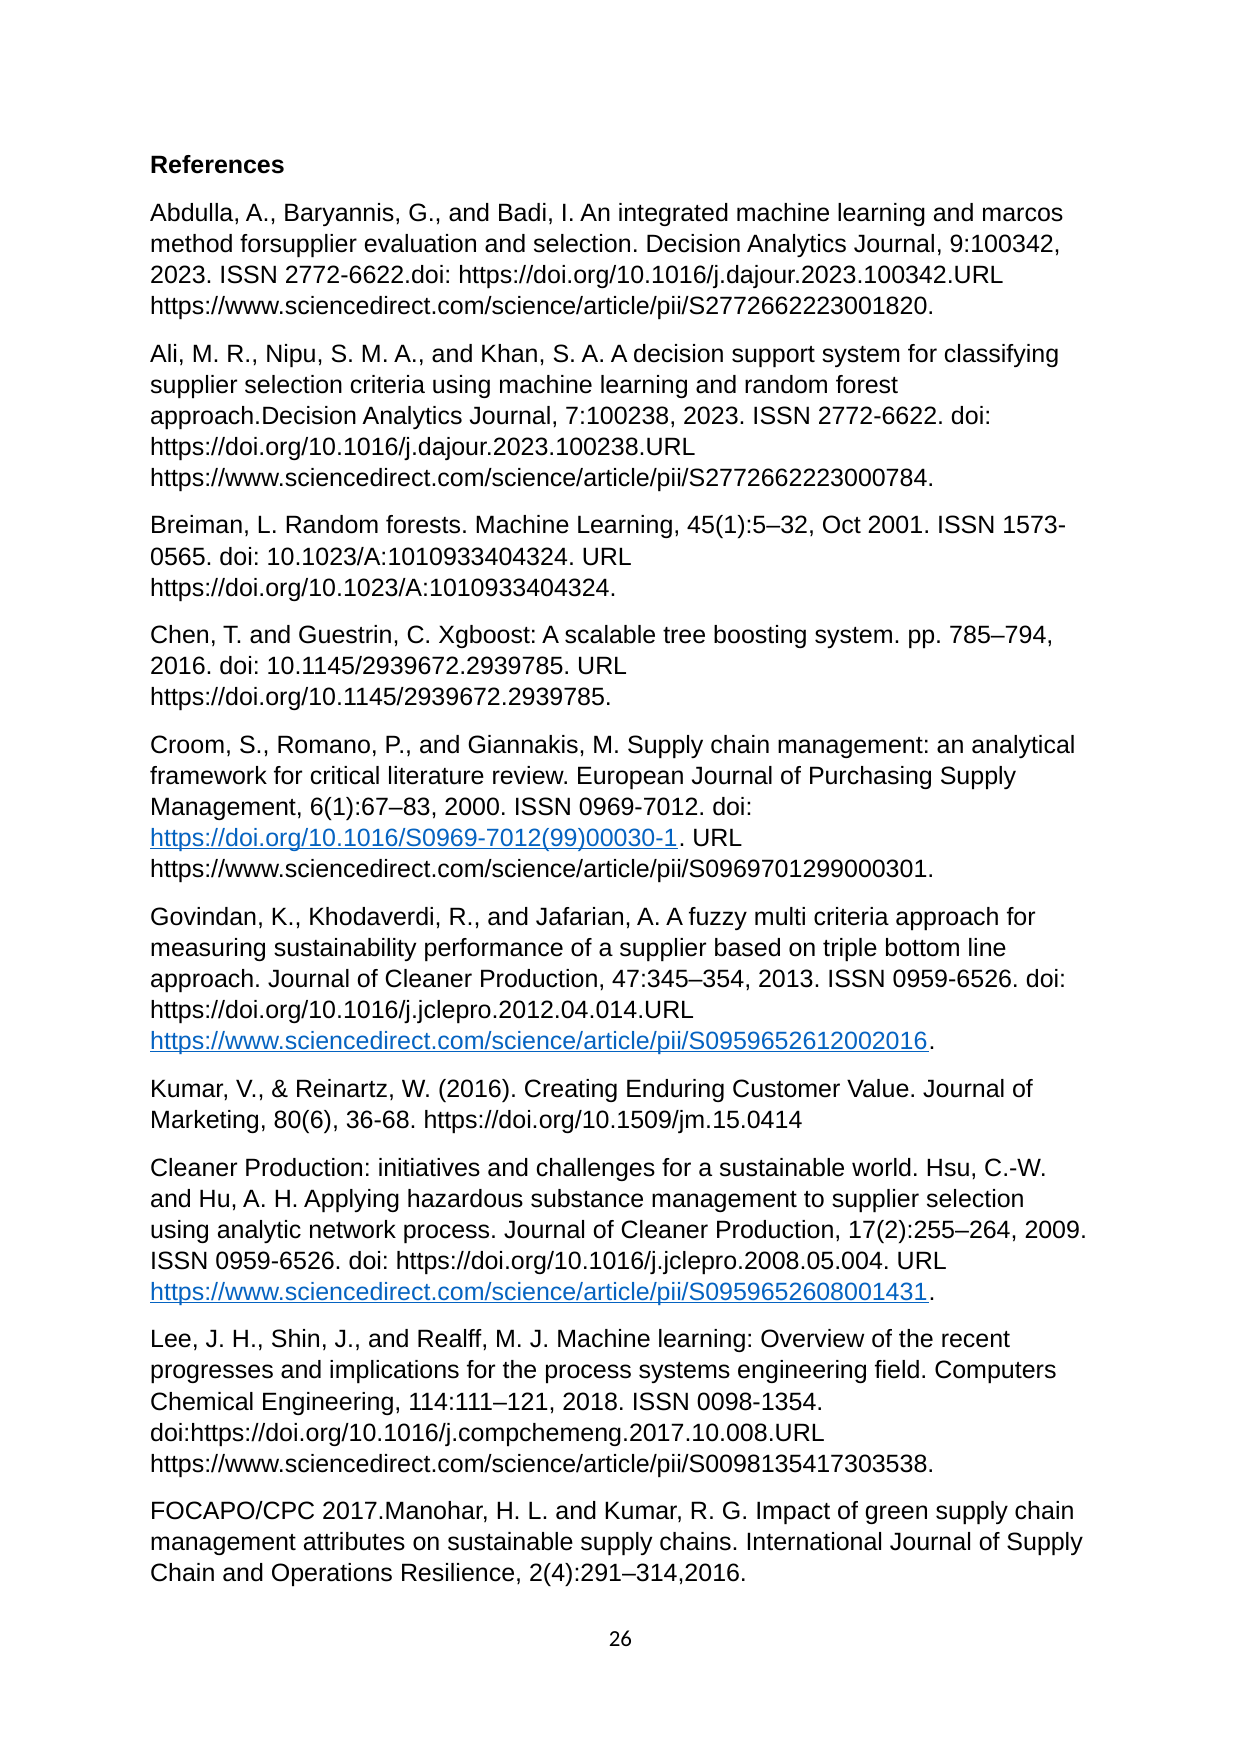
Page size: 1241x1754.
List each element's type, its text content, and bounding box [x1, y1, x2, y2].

text Lee, J. H., Shin, J., and Realff, M. J. Machine learning: Overview of the recent progresses and implications for the process systems engineering field. Computers Chemical Engineering, 114:111–121, 2018. ISSN 0098-1354. doi:https://doi.org/10.1016/j.compchemeng.2017.10.008.URL https://www.sciencedirect.com/science/article/pii/S0098135417303538. [150, 1324, 1090, 1477]
text References [150, 150, 1090, 179]
text Kumar, V., & Reinartz, W. (2016). Creating Enduring Customer Value. Journal of Marketing, 80(6), 36-68. https://doi.org/10.1509/jm.15.0414 [150, 1074, 1090, 1133]
text Croom, S., Romano, P., and Giannakis, M. Supply chain management: an analytical framework for critical literature review. European Journal of Purchasing Supply Management, 6(1):67–83, 2000. ISSN 0969-7012. doi: https://doi.org/10.1016/S0969-7012(99)00030-1. URL https://www.sciencedirect.com/science/article/pii/S0969701299000301. [150, 730, 1090, 883]
text Abdulla, A., Baryannis, G., and Badi, I. An integrated machine learning and marcos method forsupplier evaluation and selection. Decision Analytics Journal, 9:100342, 2023. ISSN 2772-6622.doi: https://doi.org/10.1016/j.dajour.2023.100342.URL https://www.sciencedirect.com/science/article/pii/S2772662223001820. [150, 198, 1090, 319]
text Govindan, K., Khodaverdi, R., and Jafarian, A. A fuzzy multi criteria approach for measuring sustainability performance of a supplier based on triple bottom line approach. Journal of Cleaner Production, 47:345–354, 2013. ISSN 0959-6526. doi: https://doi.org/10.1016/j.jclepro.2012.04.014.URL https://www.sciencedirect.com/science/article/pii/S0959652612002016. [150, 902, 1090, 1055]
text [150, 1496, 1090, 1587]
text Cleaner Production: initiatives and challenges for a sustainable world. Hsu, C.-W. and Hu, A. H. Applying hazardous substance management to supplier selection using analytic network process. Journal of Cleaner Production, 17(2):255–264, 2009. ISSN 0959-6526. doi: https://doi.org/10.1016/j.jclepro.2008.05.004. URL https://www.sciencedirect.com/science/article/pii/S0959652608001431. [150, 1152, 1090, 1305]
text Breiman, L. Random forests. Machine Learning, 45(1):5–32, Oct 2001. ISSN 1573-0565. doi: 10.1023/A:1010933404324. URL https://doi.org/10.1023/A:1010933404324. [150, 510, 1090, 601]
text Chen, T. and Guestrin, C. Xgboost: A scalable tree boosting system. pp. 785–794, 2016. doi: 10.1145/2939672.2939785. URL https://doi.org/10.1145/2939672.2939785. [150, 620, 1090, 711]
text Ali, M. R., Nipu, S. M. A., and Khan, S. A. A decision support system for classifying supplier selection criteria using machine learning and random forest approach.Decision Analytics Journal, 7:100238, 2023. ISSN 2772-6622. doi: https://doi.org/10.1016/j.dajour.2023.100238.URL https://www.sciencedirect.com/science/article/pii/S2772662223000784. [150, 338, 1090, 491]
